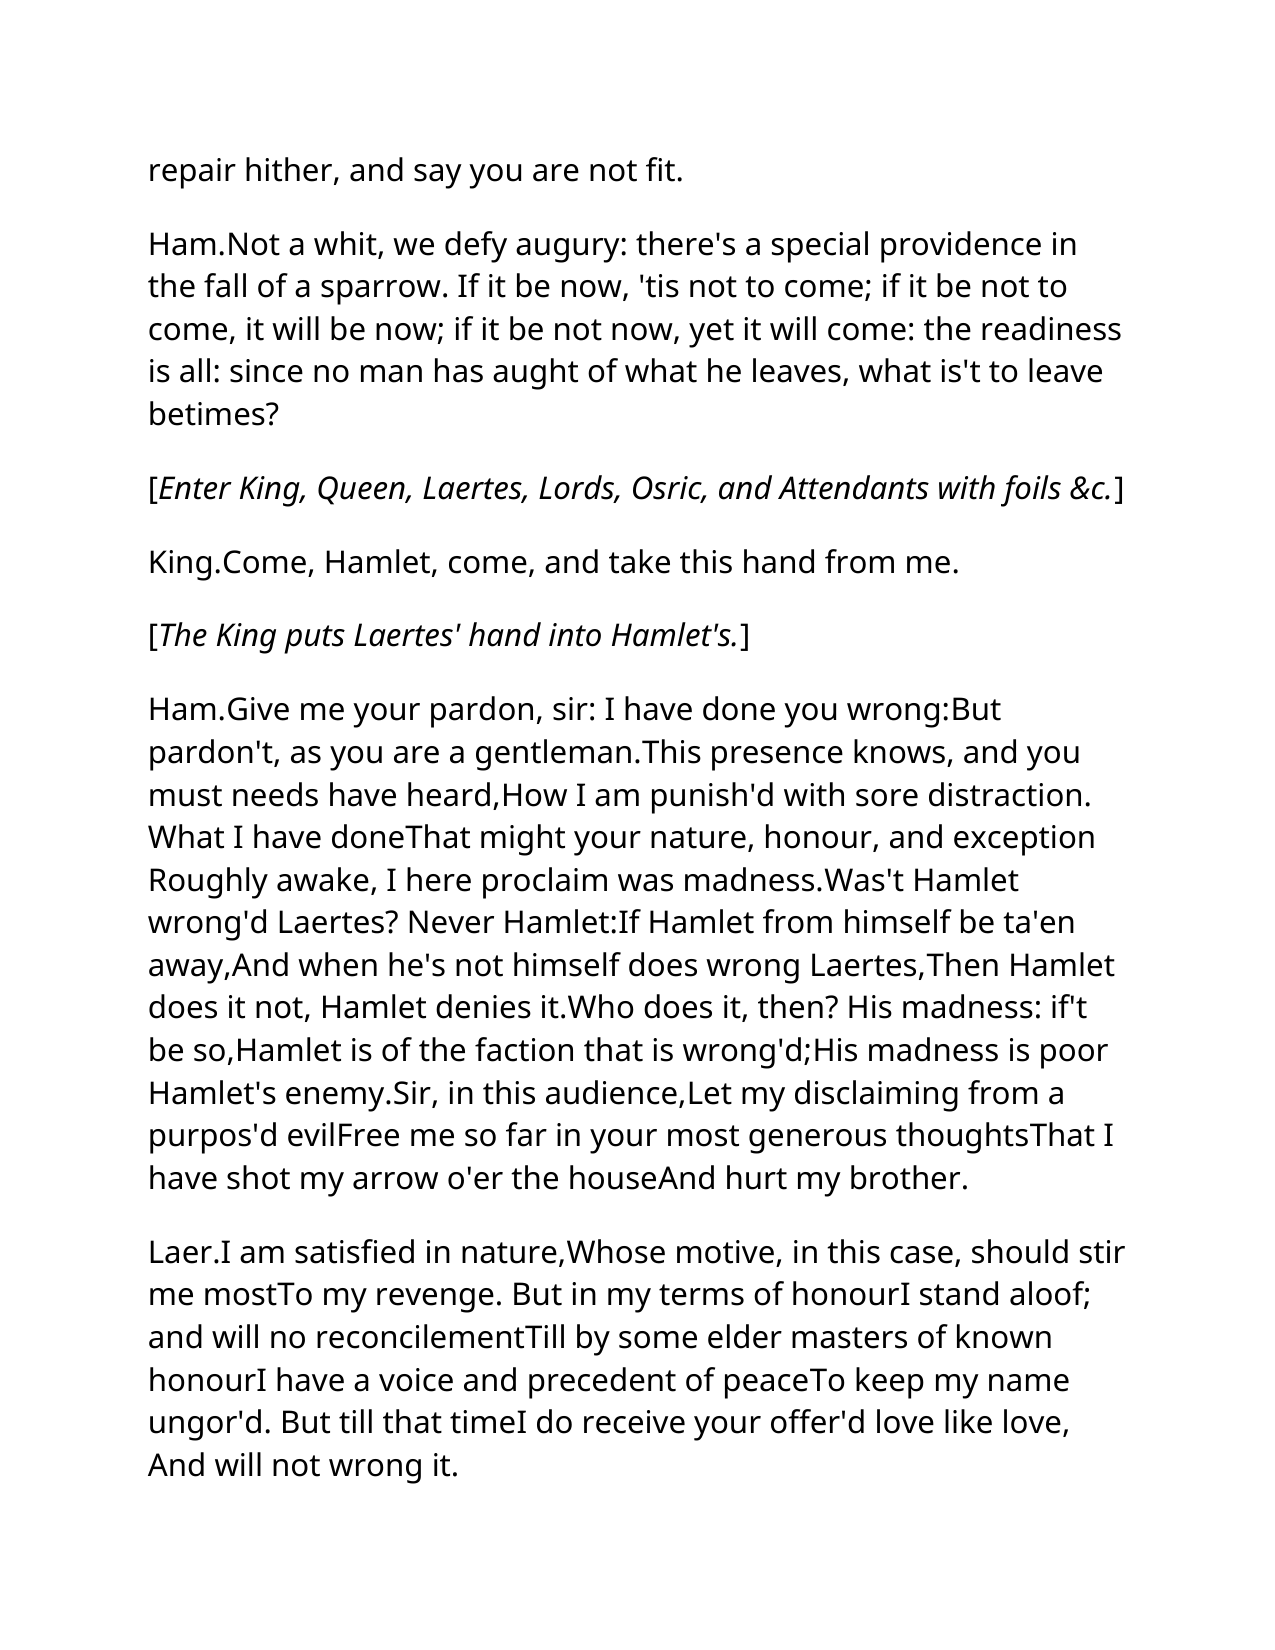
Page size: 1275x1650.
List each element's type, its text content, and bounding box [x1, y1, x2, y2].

text [The King puts Laertes' hand into Hamlet's.] [148, 613, 1127, 656]
text Ham. Not a whit, we defy augury: there's a special providence in the fall of a sparrow. If it be now, 'tis not to come; if it be not to come, it will be now; if it be not now, yet it will come: the readiness is all: since no man has aught of what he leaves, what is't to leave betimes? [148, 221, 1127, 434]
text [Enter King, Queen, Laertes, Lords, Osric, and Attendants with foils &c.] [148, 466, 1127, 508]
text King. Come, Hamlet, come, and take this hand from me. [148, 539, 1127, 582]
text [148, 148, 1127, 190]
text Ham. Give me your pardon, sir: I have done you wrong: But pardon't, as you are a gentleman. This presence knows, and you must needs have heard, How I am punish'd with sore distraction. What I have done That might your nature, honour, and exception Roughly awake, I here proclaim was madness. Was't Hamlet wrong'd Laertes? Never Hamlet: If Hamlet from himself be ta'en away, And when he's not himself does wrong Laertes, Then Hamlet does it not, Hamlet denies it. Who does it, then? His madness: if't be so, Hamlet is of the faction that is wrong'd; His madness is poor Hamlet's enemy. Sir, in this audience, Let my disclaiming from a purpos'd evil Free me so far in your most generous thoughts That I have shot my arrow o'er the house And hurt my brother. [148, 687, 1127, 1198]
text Laer. I am satisfied in nature, Whose motive, in this case, should stir me most To my revenge. But in my terms of honour I stand aloof; and will no reconcilement Till by some elder masters of known honour I have a voice and precedent of peace To keep my name ungor'd. But till that time I do receive your offer'd love like love, And will not wrong it. [148, 1230, 1127, 1485]
